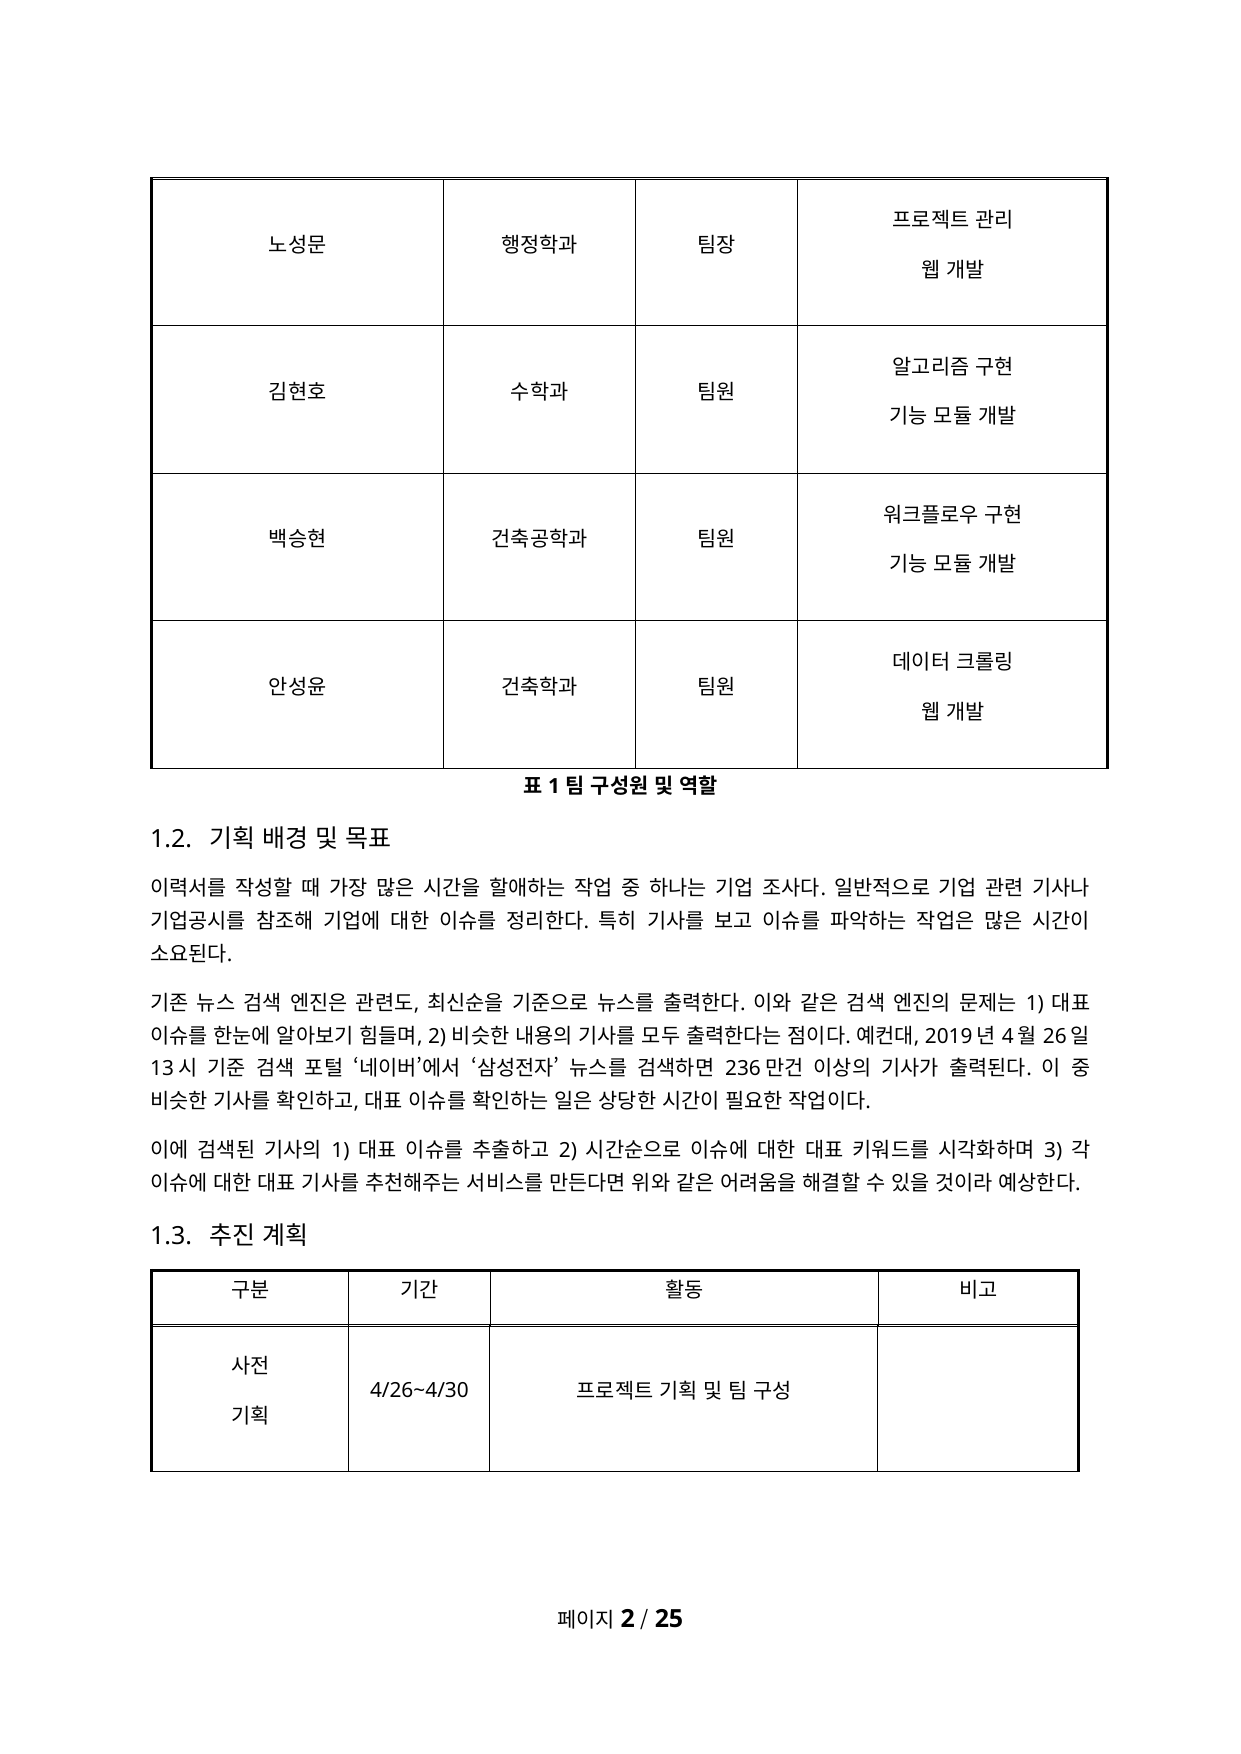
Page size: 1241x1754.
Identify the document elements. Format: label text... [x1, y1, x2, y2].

table_cell 팀원 [636, 326, 797, 473]
text 이에 검색된 기사의 1) 대표 이슈를 추출하고 2) 시간순으로 이슈에 대한 대표 키워드를 시각화하며 3) 각 이슈에 대한 대표 기사를 추천해주는 서비스를 만든다면 위와 같은 어려움을 해결할 수 있을 것이라 예상한다. [150, 1134, 1090, 1197]
table_header 구분 [153, 1272, 348, 1324]
table_cell 데이터 크롤링 웹 개발 [798, 621, 1106, 768]
table_header 기간 [349, 1272, 490, 1324]
table_cell 백승현 [153, 474, 443, 620]
table_cell 알고리즘 구현 기능 모듈 개발 [798, 326, 1106, 473]
table_cell [878, 1327, 1077, 1471]
text 표 1 팀 구성원 및 역할 [150, 769, 1090, 799]
table_cell 사전 기획 [153, 1327, 348, 1471]
table_cell 프로젝트 관리 웹 개발 [798, 180, 1106, 325]
table_cell 팀원 [636, 621, 797, 768]
subtitle 추진 계획 [150, 1216, 1090, 1252]
text 기존 뉴스 검색 엔진은 관련도, 최신순을 기준으로 뉴스를 출력한다. 이와 같은 검색 엔진의 문제는 1) 대표 이슈를 한눈에 알아보기 힘들며, 2) 비슷한 내용의 기사를 모두 출력한다는 점이다. 예컨대, 2019년 4월 26일 13시 기준 검색 포털 ‘네이버’에서 ‘삼성전자’ 뉴스를 검색하면 236만건 이상의 기사가 출력된다. 이 중 비슷한 기사를 확인하고, 대표 이슈를 확인하는 일은 상당한 시간이 필요한 작업이다. [150, 986, 1090, 1114]
table_cell 건축공학과 [444, 474, 635, 620]
table_header 비고 [879, 1272, 1077, 1324]
table_cell 행정학과 [444, 180, 635, 325]
table_cell 워크플로우 구현 기능 모듈 개발 [798, 474, 1106, 620]
table_cell 안성윤 [153, 621, 443, 768]
table_header 활동 [491, 1272, 878, 1324]
table_cell 건축학과 [444, 621, 635, 768]
table_cell 노성문 [153, 180, 443, 325]
table_cell 프로젝트 기획 및 팀 구성 [490, 1327, 877, 1471]
text 이력서를 작성할 때 가장 많은 시간을 할애하는 작업 중 하나는 기업 조사다. 일반적으로 기업 관련 기사나 기업공시를 참조해 기업에 대한 이슈를 정리한다. 특히 기사를 보고 이슈를 파악하는 작업은 많은 시간이 소요된다. [150, 871, 1090, 967]
table_cell 수학과 [444, 326, 635, 473]
table_cell 4/26~4/30 [349, 1327, 489, 1471]
table_cell 팀원 [636, 474, 797, 620]
subtitle 기획 배경 및 목표 [150, 818, 1090, 855]
table_cell 팀장 [636, 180, 797, 325]
table_cell 김현호 [153, 326, 443, 473]
